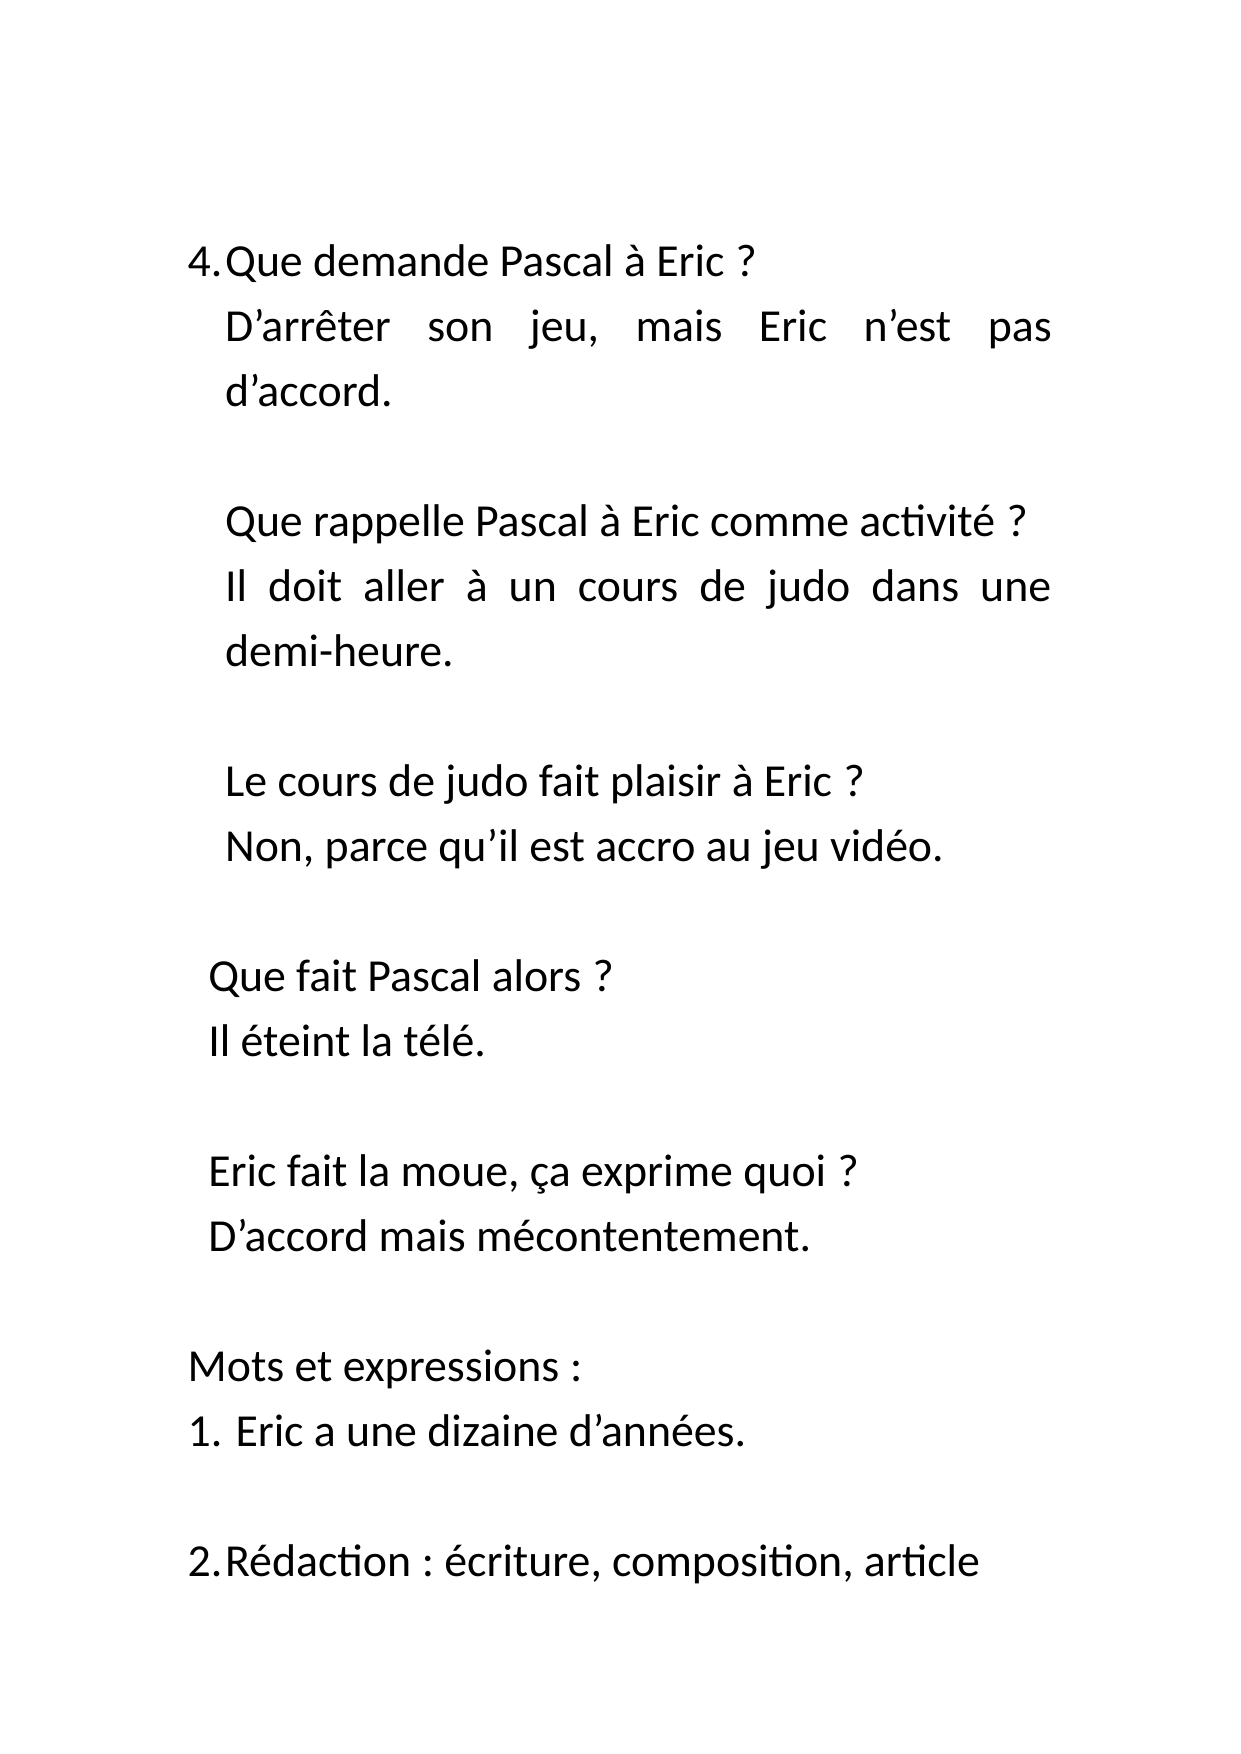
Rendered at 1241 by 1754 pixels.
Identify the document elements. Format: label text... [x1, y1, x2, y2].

text Eric fait la moue, ça exprime quoi ? [187, 1137, 1053, 1202]
list Non, parce qu’il est accro au jeu vidéo. [225, 812, 1053, 877]
text Mots et expressions : [187, 1332, 1053, 1397]
list Que rappelle Pascal à Eric comme activité ? [225, 487, 1053, 552]
list Le cours de judo fait plaisir à Eric ? [225, 747, 1053, 812]
text Il éteint la télé. [187, 1007, 1053, 1072]
list Eric a une dizaine d’années. [187, 1397, 1053, 1462]
list D’arrêter son jeu, mais Eric n’est pas d’accord. [225, 292, 1053, 422]
text D’accord mais mécontentement. [187, 1202, 1053, 1267]
list Il doit aller à un cours de judo dans une demi-heure. [225, 552, 1053, 682]
list Rédaction : écriture, composition, article [187, 1527, 1053, 1592]
text Que fait Pascal alors ? [187, 942, 1053, 1007]
list Que demande Pascal à Eric ? [187, 227, 1053, 292]
